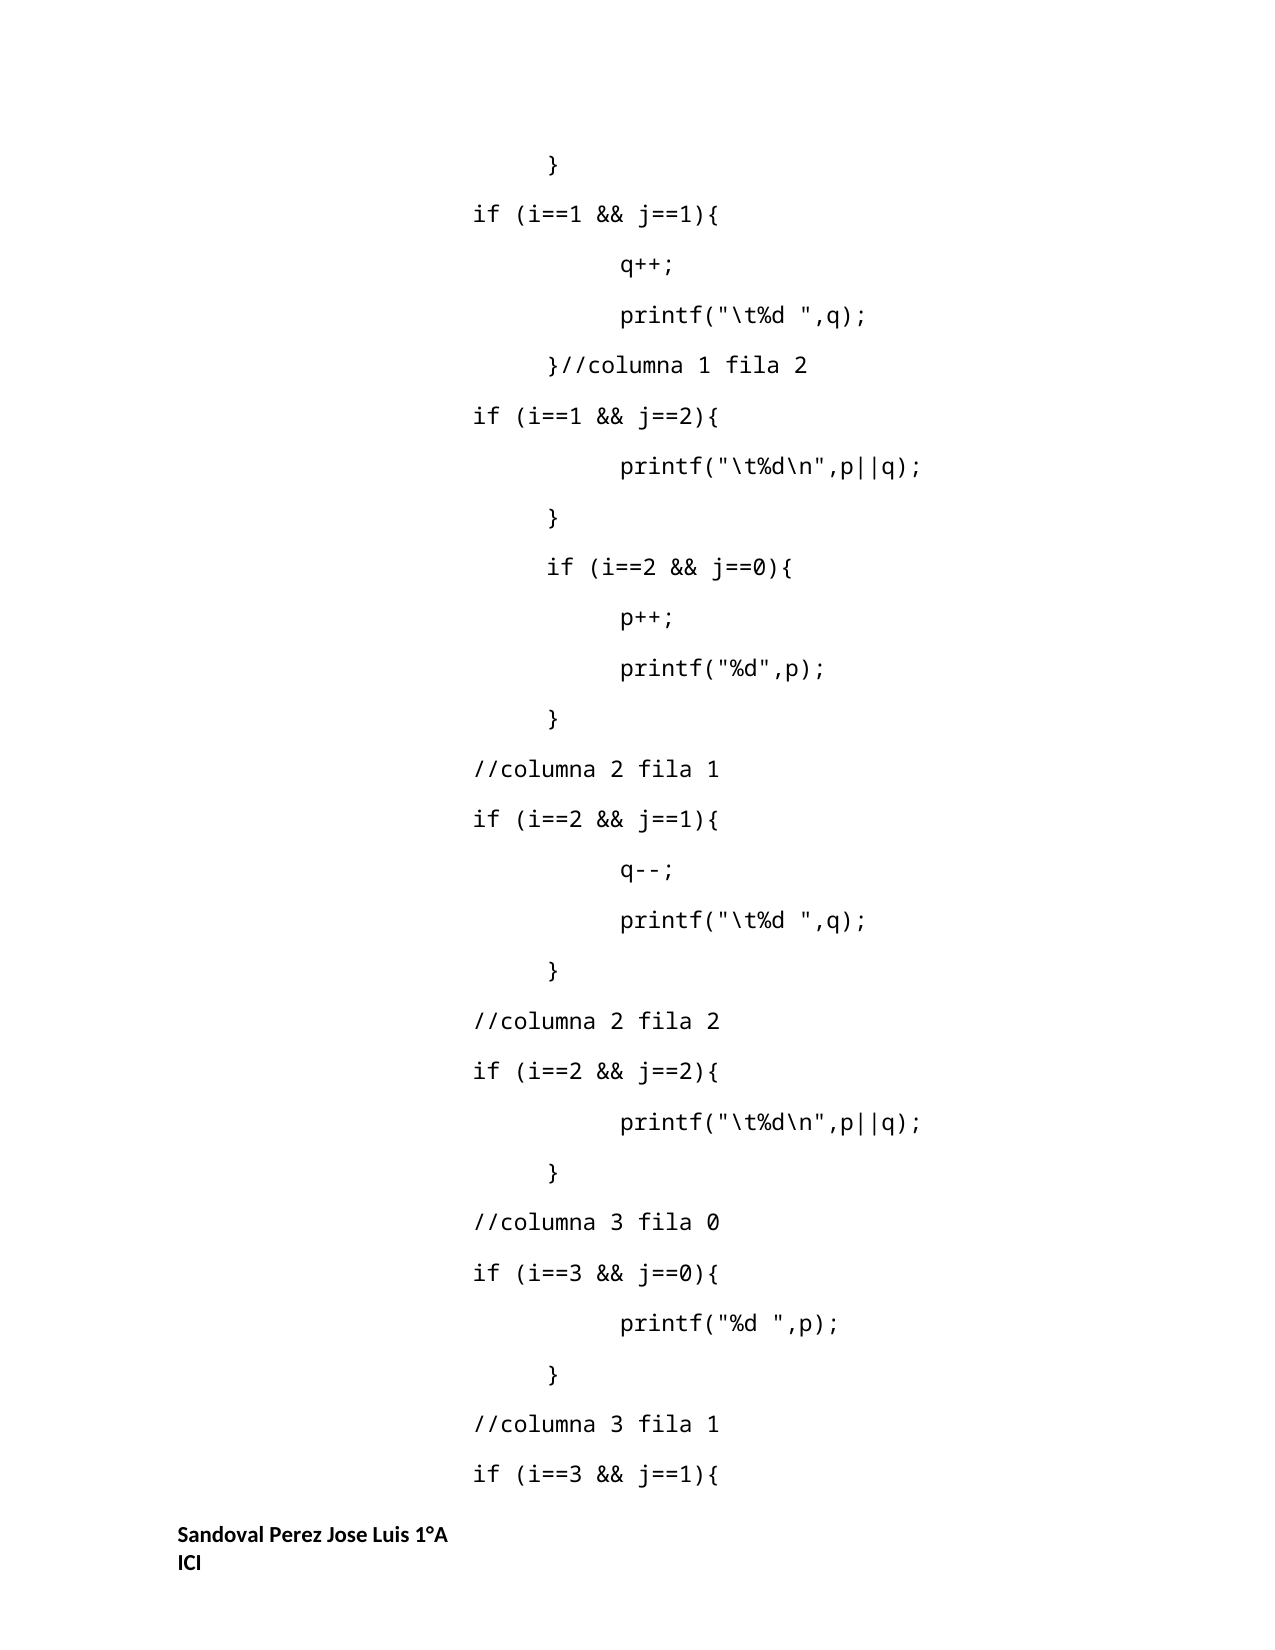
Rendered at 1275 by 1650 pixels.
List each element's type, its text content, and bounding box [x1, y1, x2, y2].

text printf("\t%d\n",p||q); [177, 1106, 1098, 1137]
text //columna 2 fila 1 [177, 753, 1098, 784]
text q++; [177, 248, 1098, 280]
text } [177, 954, 1098, 986]
text if (i==2 && j==0){ [177, 551, 1098, 582]
text if (i==2 && j==2){ [177, 1055, 1098, 1086]
text printf("\t%d\n",p||q); [177, 450, 1098, 481]
text if (i==3 && j==1){ [177, 1458, 1098, 1490]
text //columna 2 fila 2 [177, 1005, 1098, 1036]
text if (i==1 && j==2){ [177, 400, 1098, 431]
text } [177, 501, 1098, 532]
text } [177, 148, 1098, 179]
text printf("\t%d ",q); [177, 904, 1098, 935]
text //columna 3 fila 1 [177, 1408, 1098, 1439]
text if (i==2 && j==1){ [177, 803, 1098, 834]
text if (i==1 && j==1){ [177, 198, 1098, 229]
text printf("%d",p); [177, 652, 1098, 683]
text p++; [177, 601, 1098, 633]
text printf("\t%d ",q); [177, 299, 1098, 330]
text }//columna 1 fila 2 [177, 349, 1098, 381]
text if (i==3 && j==0){ [177, 1257, 1098, 1288]
text } [177, 1156, 1098, 1187]
text } [177, 702, 1098, 733]
text } [177, 1358, 1098, 1389]
text printf("%d ",p); [177, 1307, 1098, 1338]
text //columna 3 fila 0 [177, 1206, 1098, 1238]
text q--; [177, 853, 1098, 885]
